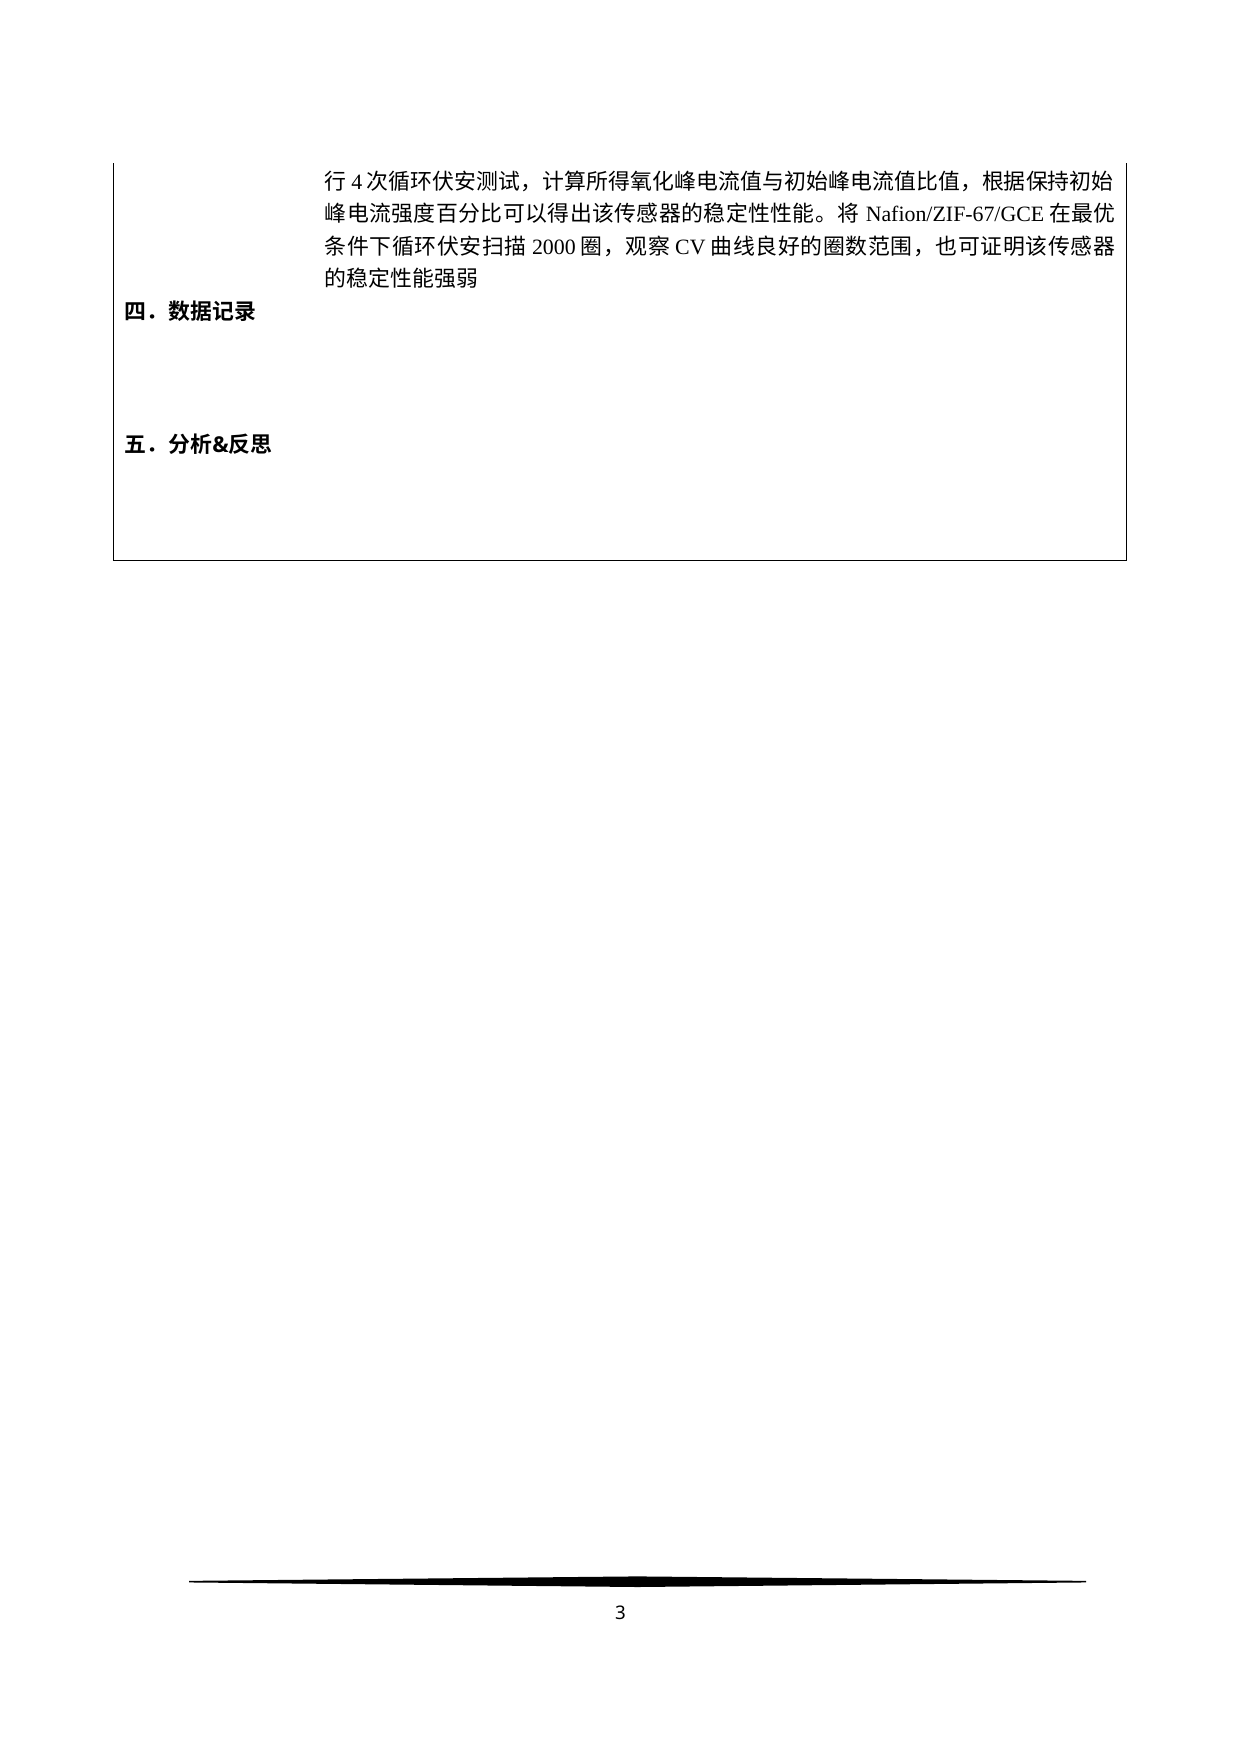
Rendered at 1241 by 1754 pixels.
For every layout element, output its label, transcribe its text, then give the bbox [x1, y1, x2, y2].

table_cell 五．分析&反思 [114, 426, 1126, 559]
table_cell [114, 163, 1126, 293]
table_cell 四．数据记录 [114, 293, 1126, 426]
